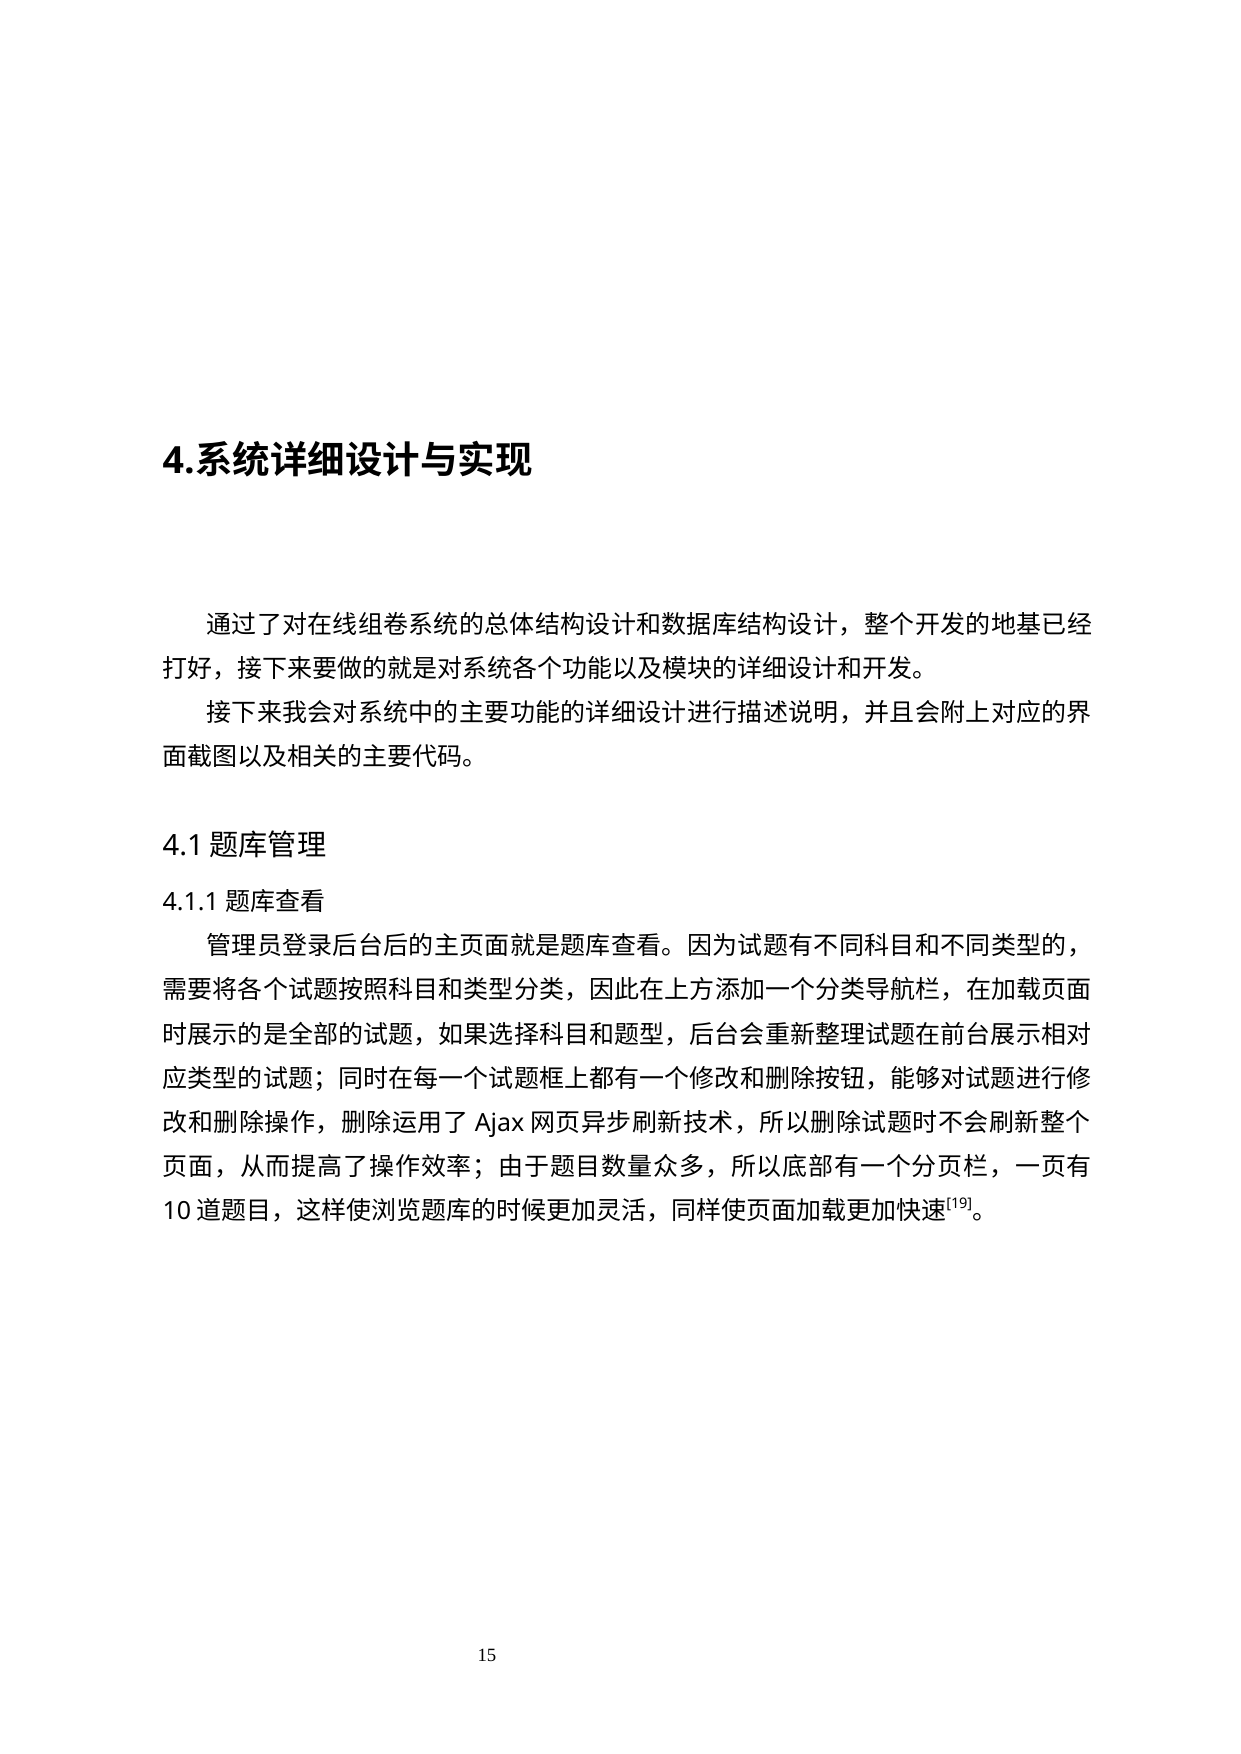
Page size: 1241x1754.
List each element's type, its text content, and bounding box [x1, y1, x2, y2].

subtitle 系统详细设计与实现 [162, 413, 1092, 502]
text 通过了对在线组卷系统的总体结构设计和数据库结构设计，整个开发的地基已经打好，接下来要做的就是对系统各个功能以及模块的详细设计和开发。 [162, 600, 1092, 688]
subtitle 4.1题库管理 [162, 821, 1092, 865]
text 管理员登录后台后的主页面就是题库查看。因为试题有不同科目和不同类型的，需要将各个试题按照科目和类型分类，因此在上方添加一个分类导航栏，在加载页面时展示的是全部的试题，如果选择科目和题型，后台会重新整理试题在前台展示相对应类型的试题；同时在每一个试题框上都有一个修改和删除按钮，能够对试题进行修改和删除操作，删除运用了Ajax网页异步刷新技术，所以删除试题时不会刷新整个页面，从而提高了操作效率；由于题目数量众多，所以底部有一个分页栏，一页有10道题目，这样使浏览题库的时候更加灵活，同样使页面加载更加快速[19]。 [162, 922, 1092, 1231]
subtitle 4.1.1 题库查看 [162, 878, 1092, 922]
text 接下来我会对系统中的主要功能的详细设计进行描述说明，并且会附上对应的界面截图以及相关的主要代码。 [162, 688, 1092, 777]
